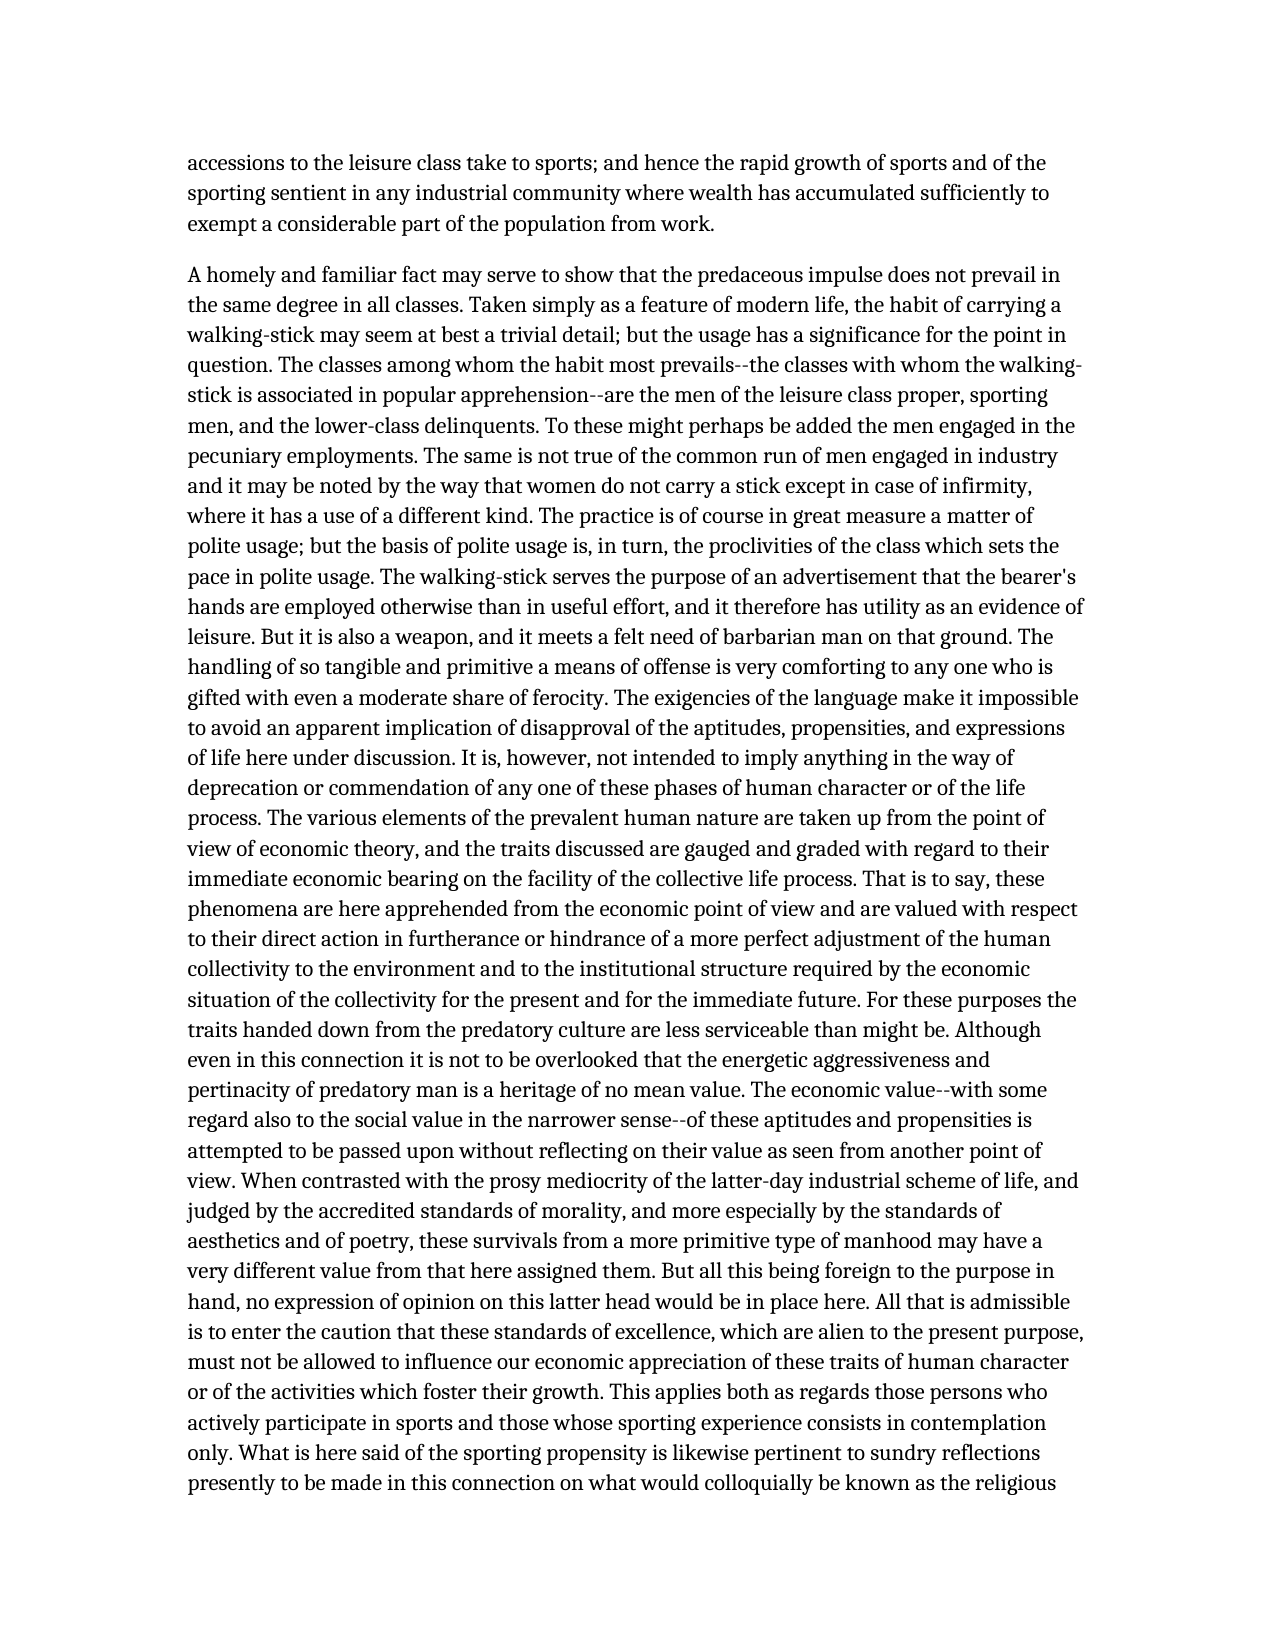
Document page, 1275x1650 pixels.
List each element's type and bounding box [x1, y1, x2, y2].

text [187, 261, 1087, 1496]
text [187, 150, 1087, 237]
